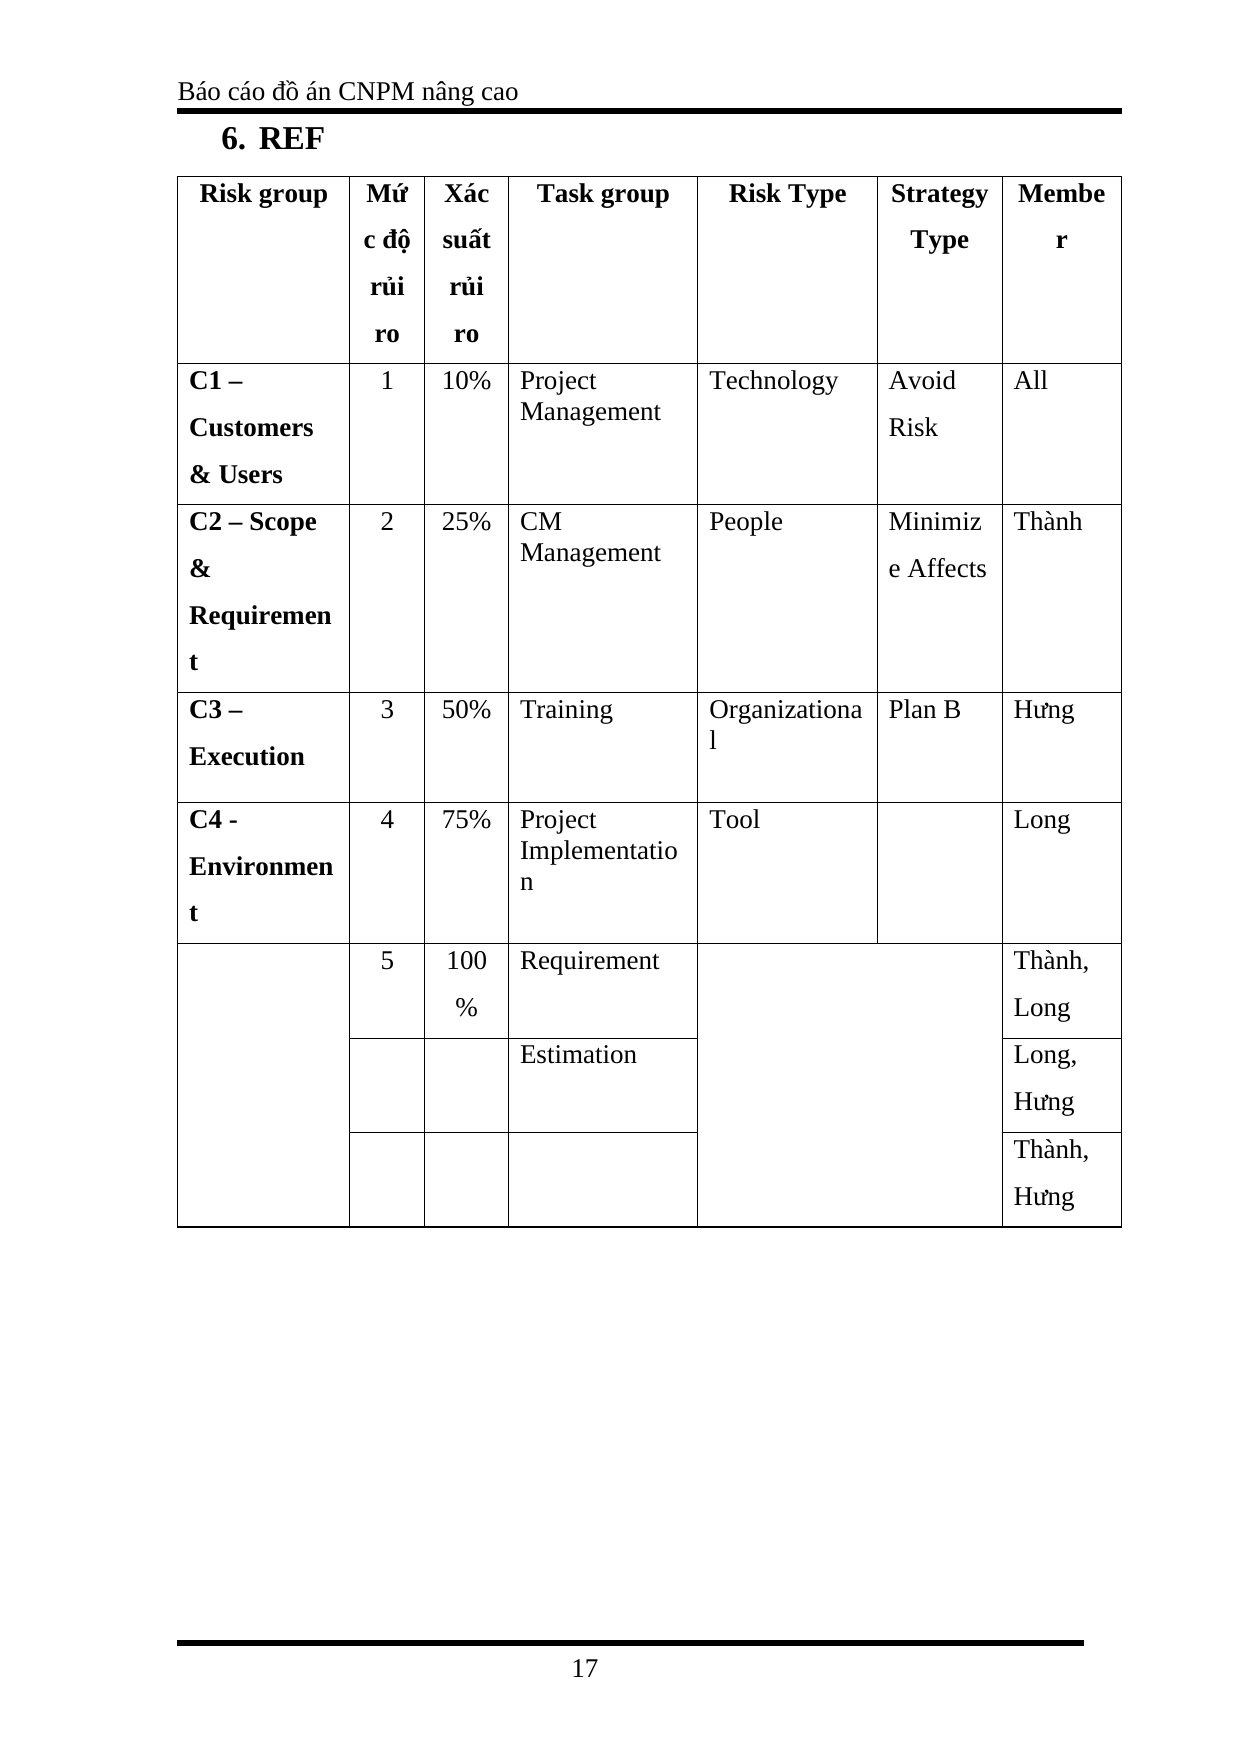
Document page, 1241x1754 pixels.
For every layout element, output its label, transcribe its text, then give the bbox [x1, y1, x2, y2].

table_cell Plan B [878, 693, 1002, 802]
table_cell Project Implementation [509, 803, 697, 943]
table_cell 75% [425, 803, 508, 943]
table_cell Technology [698, 364, 877, 504]
table_cell [425, 1039, 508, 1132]
table_cell [425, 1133, 508, 1226]
table_cell [178, 944, 349, 1226]
table_cell Minimize Affects [878, 505, 1002, 692]
table_cell CM Management [509, 505, 697, 692]
table_cell Organizational [698, 693, 877, 802]
table_cell C4 - Environment [178, 803, 349, 943]
table_header Strategy Type [878, 177, 1002, 363]
table_cell C2 – Scope & Requirement [178, 505, 349, 692]
table_cell 2 [350, 505, 424, 692]
table_cell [509, 1133, 697, 1226]
table_cell Long, Hưng [1003, 1039, 1121, 1132]
table_cell 50% [425, 693, 508, 802]
table_header Risk Type [698, 177, 877, 363]
table_cell Thành, Long [1003, 944, 1121, 1038]
list REF [221, 118, 1122, 156]
table_cell Thành [1003, 505, 1121, 692]
table_cell Tool [698, 803, 877, 943]
table_cell 4 [350, 803, 424, 943]
table_cell [350, 1039, 424, 1132]
table_cell Avoid Risk [878, 364, 1002, 504]
table_cell Estimation [509, 1039, 697, 1132]
table_cell 3 [350, 693, 424, 802]
table_header Mức độ rủi ro [350, 177, 424, 363]
table_cell [350, 1133, 424, 1226]
table_cell Project Management [509, 364, 697, 504]
table_cell Requirement [509, 944, 697, 1038]
table_header Risk group [178, 177, 349, 363]
table_cell 100% [425, 944, 508, 1038]
table_cell Training [509, 693, 697, 802]
table_cell 10% [425, 364, 508, 504]
table_cell [698, 944, 1002, 1226]
table_cell Thành, Hưng [1003, 1133, 1121, 1226]
table_cell Hưng [1003, 693, 1121, 802]
table_header Member [1003, 177, 1121, 363]
table_cell [878, 803, 1002, 943]
table_cell People [698, 505, 877, 692]
table_cell 25% [425, 505, 508, 692]
table_header Xác suất rủi ro [425, 177, 508, 363]
table_cell Long [1003, 803, 1121, 943]
table_cell 1 [350, 364, 424, 504]
table_cell C3 – Execution [178, 693, 349, 802]
table_header Task group [509, 177, 697, 363]
table_cell 5 [350, 944, 424, 1038]
table_cell C1 – Customers & Users [178, 364, 349, 504]
table_cell All [1003, 364, 1121, 504]
